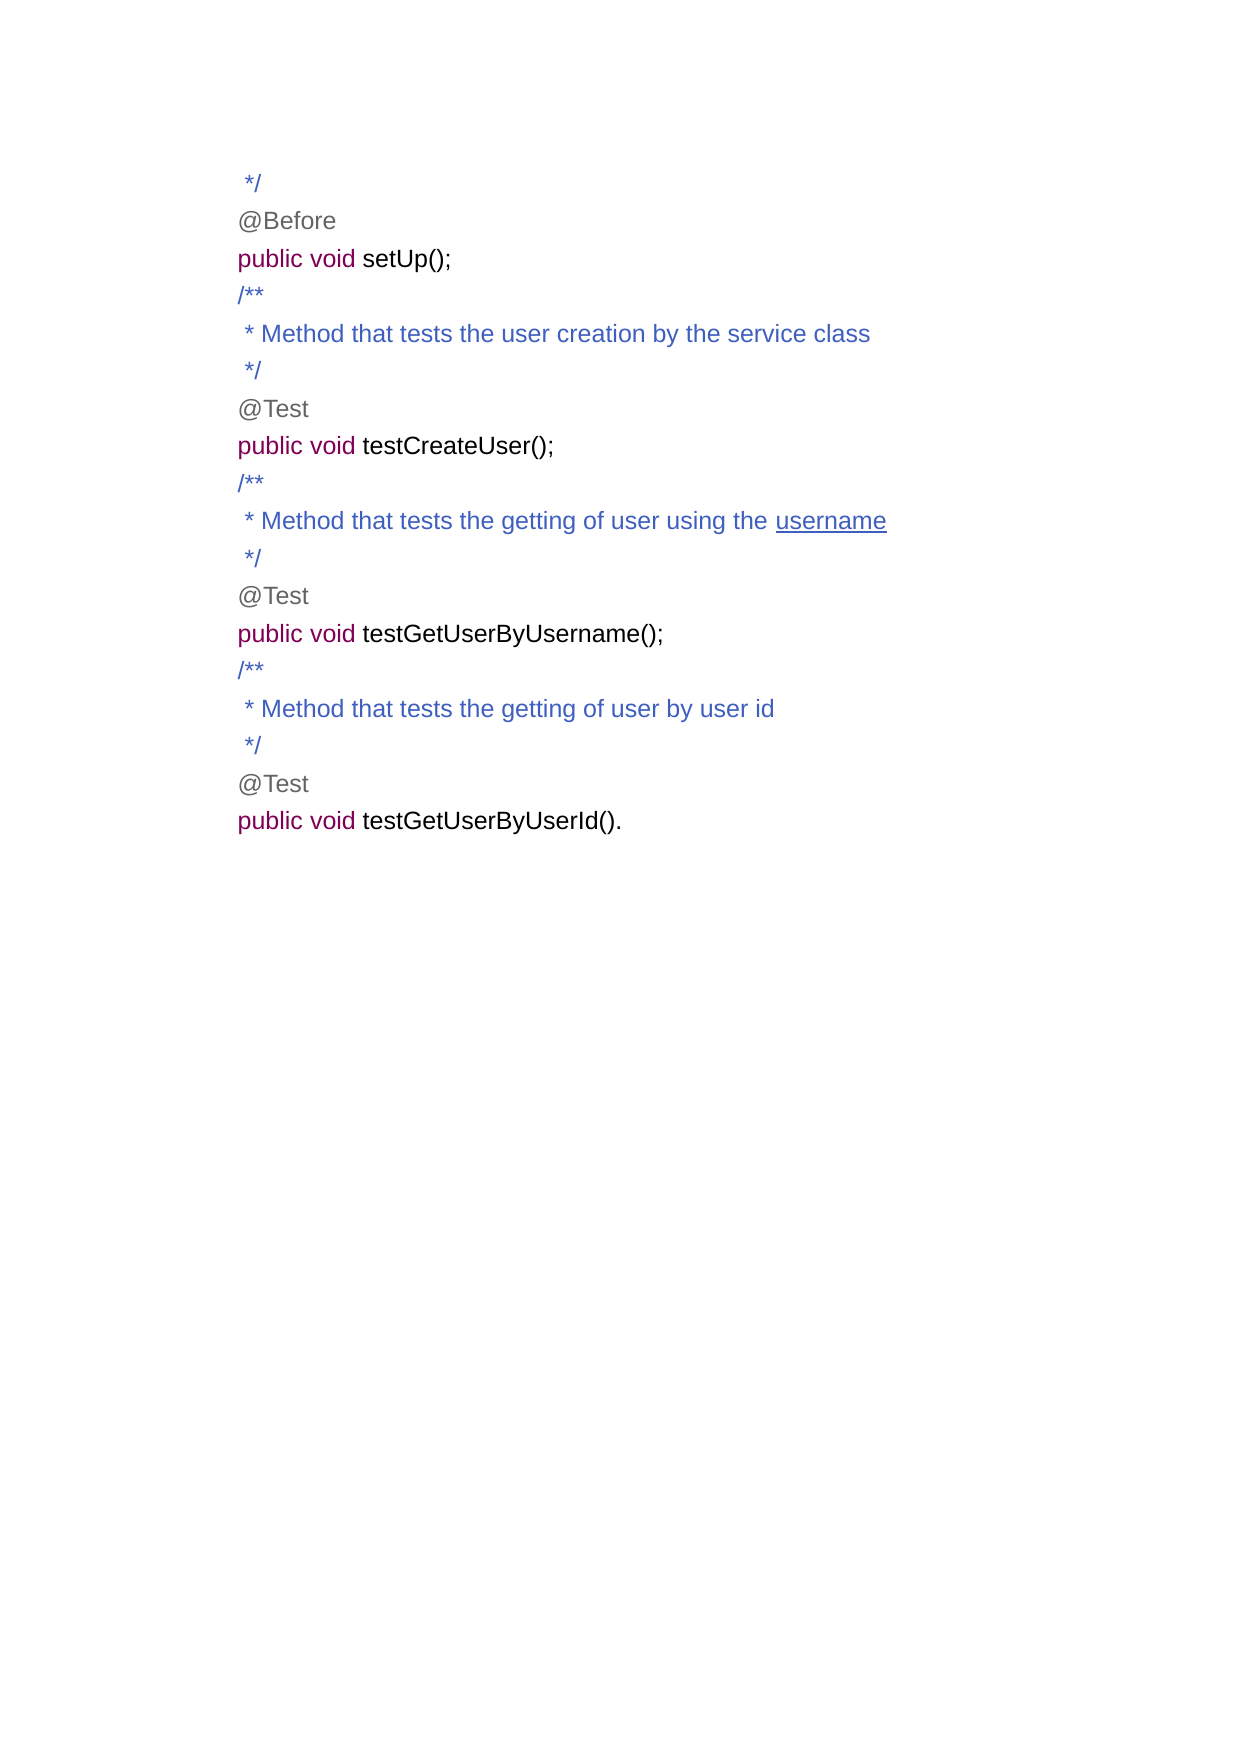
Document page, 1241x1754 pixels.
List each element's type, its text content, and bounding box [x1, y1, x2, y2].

text /** [187, 464, 1053, 502]
text */ [187, 164, 1053, 202]
text public void testCreateUser(); [187, 427, 1053, 464]
text * Method that tests the getting of user using the username [187, 502, 1053, 539]
text * Method that tests the getting of user by user id [187, 689, 1053, 727]
text */ [187, 727, 1053, 764]
text @Before [187, 202, 1053, 239]
text public void testGetUserByUserId(). [187, 802, 1053, 839]
text */ [187, 352, 1053, 389]
text @Test [187, 389, 1053, 427]
text /** [187, 277, 1053, 314]
text public void setUp(); [187, 239, 1053, 277]
text /** [187, 652, 1053, 689]
text @Test [187, 764, 1053, 802]
text @Test [187, 577, 1053, 614]
text * Method that tests the user creation by the service class [187, 314, 1053, 352]
text public void testGetUserByUsername(); [187, 614, 1053, 652]
text */ [187, 539, 1053, 577]
